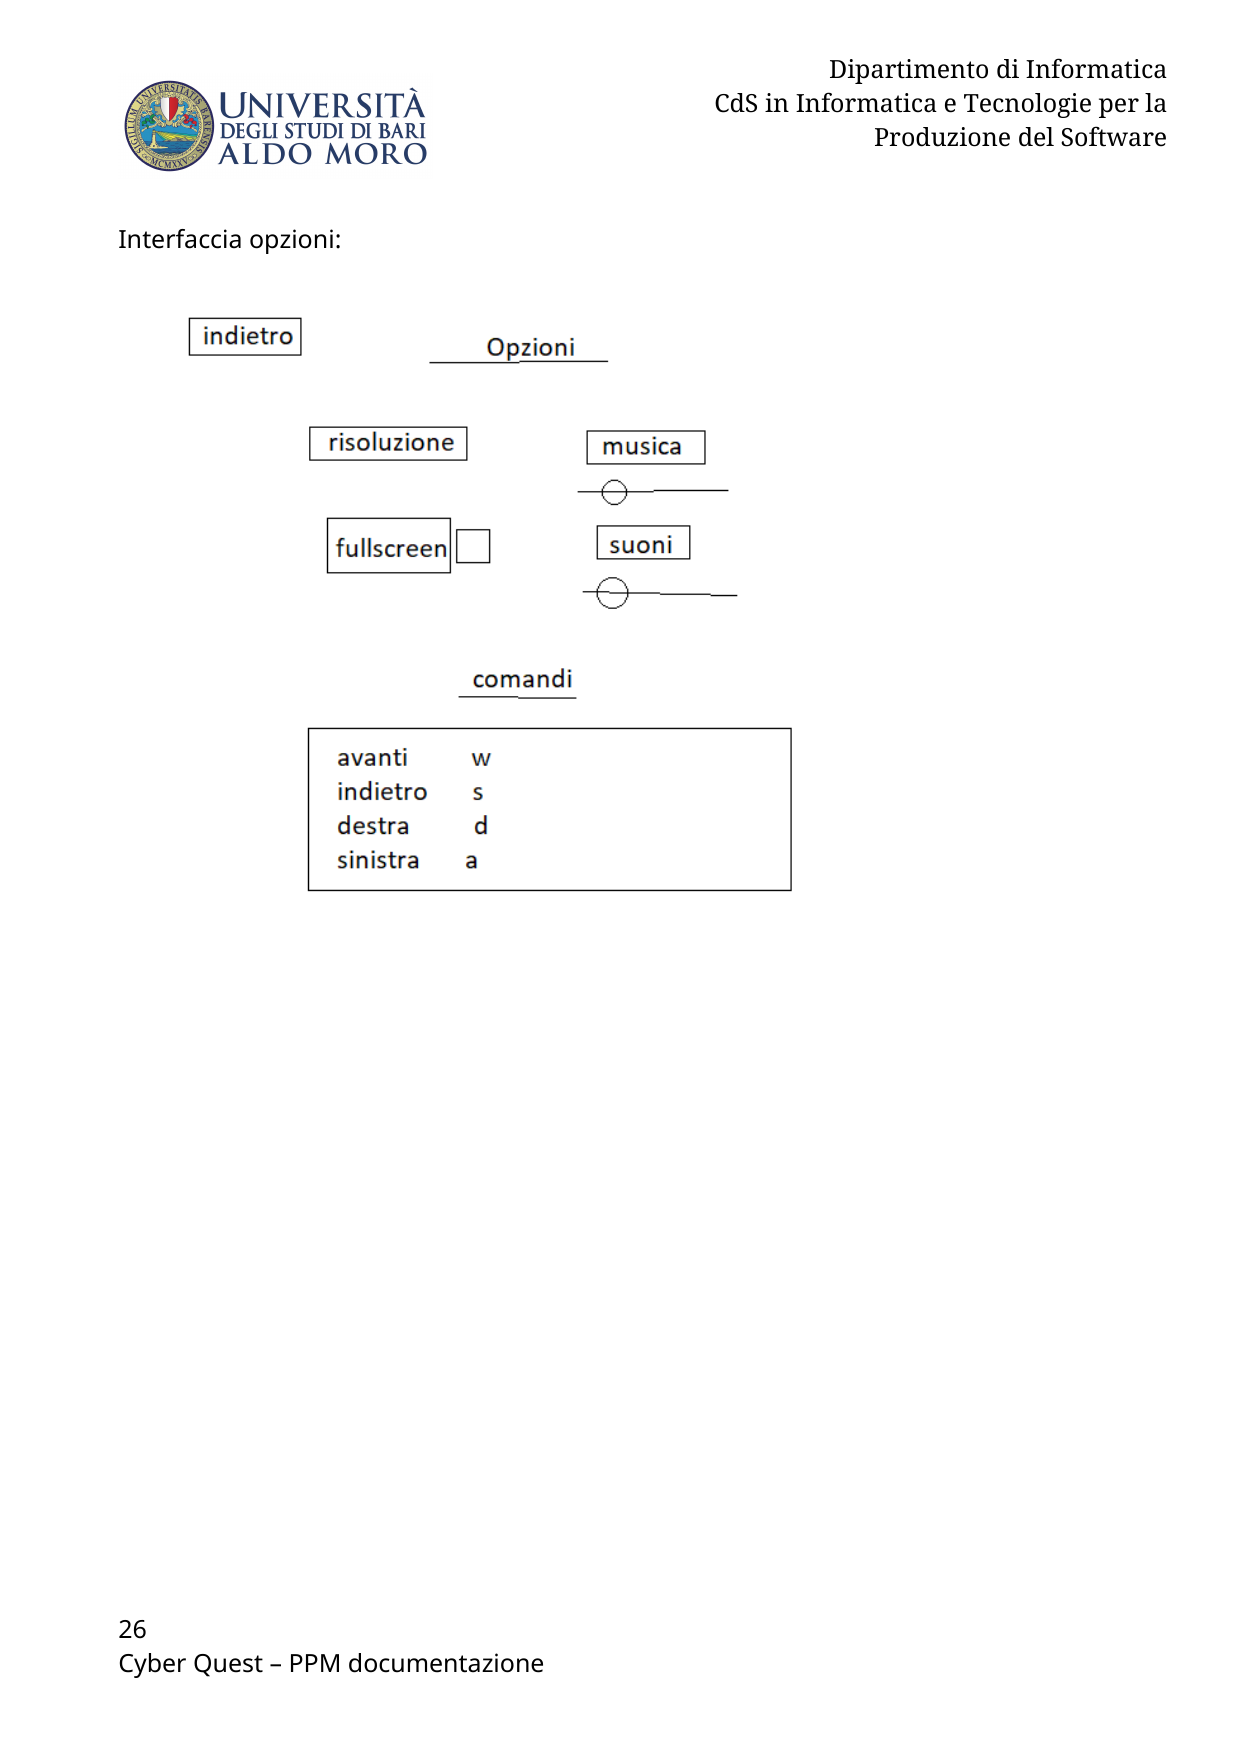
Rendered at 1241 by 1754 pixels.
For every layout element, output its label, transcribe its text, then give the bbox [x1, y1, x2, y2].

text Interfaccia opzioni: [118, 222, 1122, 256]
picture [118, 73, 433, 179]
picture [118, 290, 954, 914]
